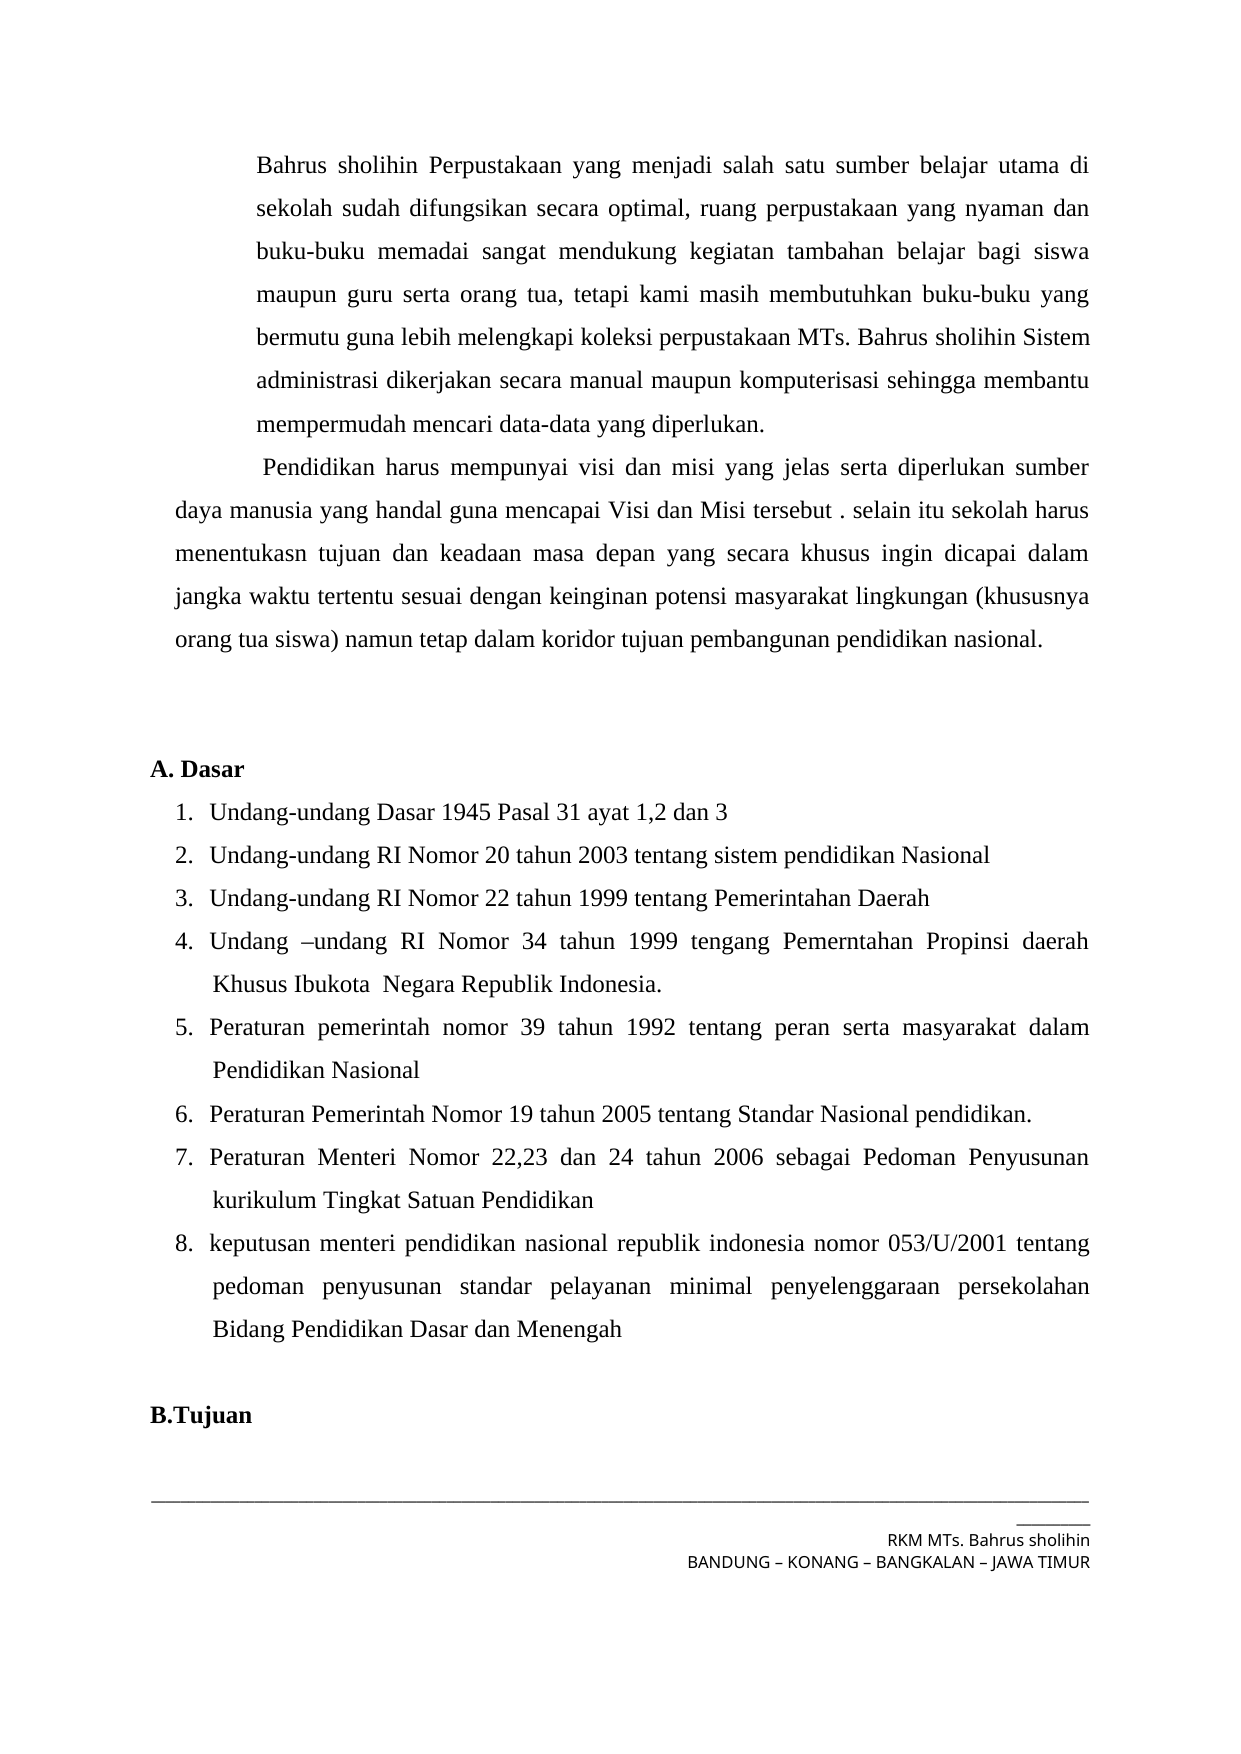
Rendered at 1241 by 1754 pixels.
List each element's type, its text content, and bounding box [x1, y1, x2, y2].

list Undang-undang RI Nomor 20 tahun 2003 tentang sistem pendidikan Nasional [175, 840, 1090, 869]
list Peraturan pemerintah nomor 39 tahun 1992 tentang peran serta masyarakat dalam Pendidikan Nasional [175, 1012, 1090, 1084]
text B.Tujuan [150, 1401, 1090, 1429]
text A. Dasar [150, 754, 1090, 782]
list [219, 150, 1090, 437]
list Undang-undang RI Nomor 22 tahun 1999 tentang Pemerintahan Daerah [175, 883, 1090, 912]
list Undang-undang Dasar 1945 Pasal 31 ayat 1,2 dan 3 [175, 797, 1090, 826]
list Peraturan Pemerintah Nomor 19 tahun 2005 tentang Standar Nasional pendidikan. [175, 1099, 1090, 1127]
list Undang –undang RI Nomor 34 tahun 1999 tengang Pemerntahan Propinsi daerah Khusus Ibukota Negara Republik . [175, 926, 1090, 998]
text Pendidikan harus mempunyai visi dan misi yang jelas serta diperlukan sumber daya manusia yang handal guna mencapai Visi dan Misi tersebut . selain itu sekolah harus menentukasn tujuan dan keadaan masa depan yang secara khusus ingin dicapai dalam jangka waktu tertentu sesuai dengan keinginan potensi masyarakat lingkungan (khususnya orang tua siswa) namun tetap dalam koridor tujuan pembangunan pendidikan nasional. [175, 452, 1090, 653]
list Peraturan Menteri Nomor 22,23 dan 24 tahun 2006 sebagai Pedoman Penyusunan kurikulum Tingkat Satuan Pendidikan [175, 1142, 1090, 1214]
list keputusan menteri pendidikan nasional republik nomor 053/U/2001 tentang pedoman penyusunan standar pelayanan minimal penyelenggaraan persekolahan Bidang Pendidikan Dasar dan Menengah [175, 1228, 1090, 1343]
